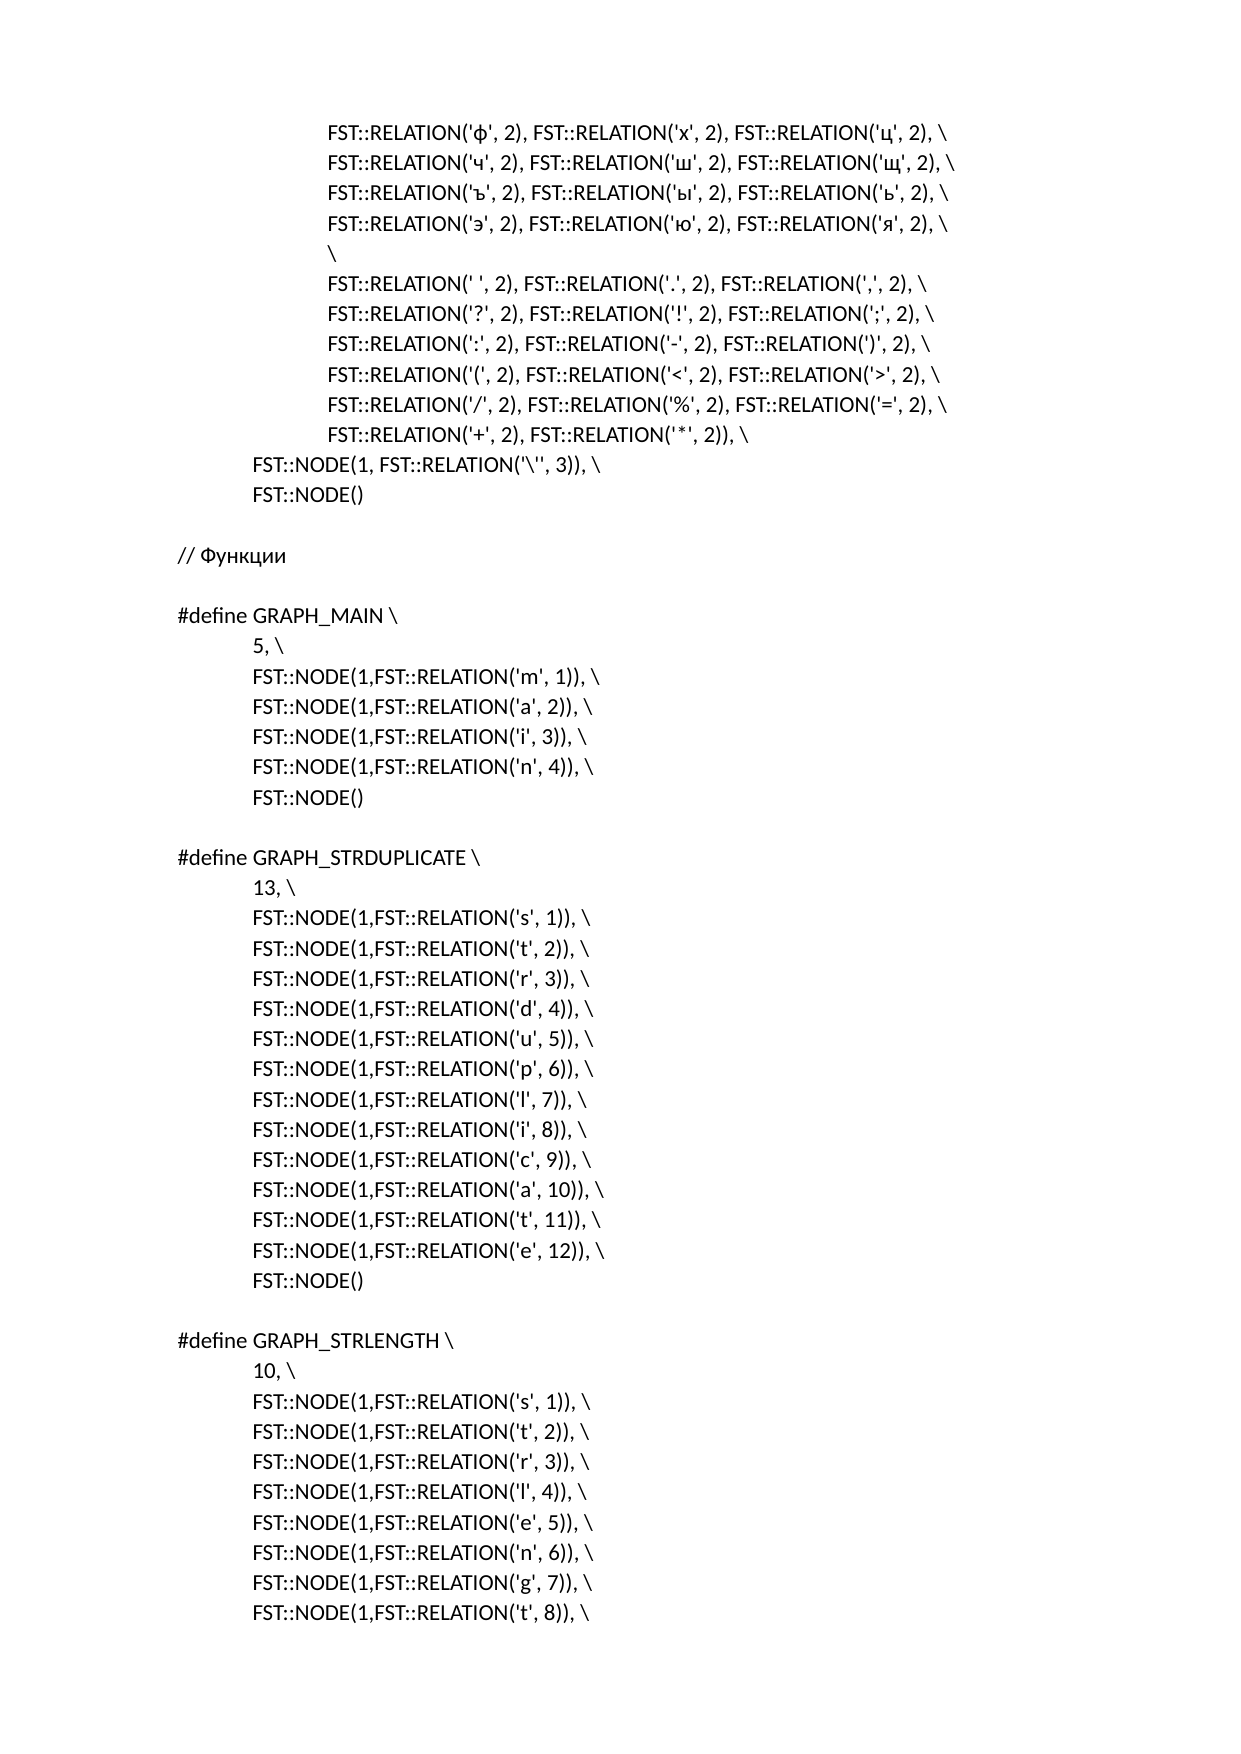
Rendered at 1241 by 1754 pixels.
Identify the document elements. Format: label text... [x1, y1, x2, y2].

text FST::NODE() [177, 481, 1152, 509]
text FST::RELATION('(', 2), FST::RELATION('<', 2), FST::RELATION('>', 2), \ [177, 360, 1152, 388]
text FST::NODE(1,FST::RELATION('l', 4)), \ [177, 1477, 1152, 1506]
text FST::NODE(1,FST::RELATION('t', 11)), \ [177, 1206, 1152, 1234]
text 5, \ [177, 632, 1152, 660]
text FST::NODE(1,FST::RELATION('d', 4)), \ [177, 994, 1152, 1022]
text FST::NODE(1,FST::RELATION('c', 9)), \ [177, 1145, 1152, 1173]
text FST::NODE(1,FST::RELATION('s', 1)), \ [177, 903, 1152, 932]
text FST::RELATION(' ', 2), FST::RELATION('.', 2), FST::RELATION(',', 2), \ [177, 269, 1152, 297]
text FST::NODE(1,FST::RELATION('i', 8)), \ [177, 1115, 1152, 1143]
text FST::NODE(1,FST::RELATION('s', 1)), \ [177, 1387, 1152, 1415]
text FST::RELATION('ъ', 2), FST::RELATION('ы', 2), FST::RELATION('ь', 2), \ [177, 178, 1152, 207]
text FST::NODE(1,FST::RELATION('r', 3)), \ [177, 1447, 1152, 1475]
text FST::NODE(1,FST::RELATION('g', 7)), \ [177, 1568, 1152, 1596]
text FST::NODE(1,FST::RELATION('t', 2)), \ [177, 1417, 1152, 1445]
text FST::NODE(1,FST::RELATION('p', 6)), \ [177, 1054, 1152, 1083]
text #define GRAPH_STRLENGTH \ [177, 1326, 1152, 1354]
text FST::RELATION('ч', 2), FST::RELATION('ш', 2), FST::RELATION('щ', 2), \ [177, 148, 1152, 176]
text FST::RELATION(':', 2), FST::RELATION('-', 2), FST::RELATION(')', 2), \ [177, 329, 1152, 358]
text FST::NODE() [177, 783, 1152, 811]
text FST::NODE(1,FST::RELATION('n', 4)), \ [177, 752, 1152, 781]
text \ [177, 239, 1152, 267]
text FST::NODE(1,FST::RELATION('l', 7)), \ [177, 1085, 1152, 1113]
text FST::NODE(1,FST::RELATION('a', 10)), \ [177, 1175, 1152, 1203]
text FST::NODE(1,FST::RELATION('t', 2)), \ [177, 934, 1152, 962]
text FST::NODE(1,FST::RELATION('r', 3)), \ [177, 964, 1152, 992]
text FST::NODE(1,FST::RELATION('a', 2)), \ [177, 692, 1152, 720]
text FST::RELATION('/', 2), FST::RELATION('%', 2), FST::RELATION('=', 2), \ [177, 390, 1152, 418]
text 10, \ [177, 1357, 1152, 1385]
text FST::RELATION('+', 2), FST::RELATION('*', 2)), \ [177, 420, 1152, 448]
text FST::RELATION('э', 2), FST::RELATION('ю', 2), FST::RELATION('я', 2), \ [177, 209, 1152, 237]
text FST::NODE(1,FST::RELATION('t', 8)), \ [177, 1598, 1152, 1626]
text #define GRAPH_STRDUPLICATE \ [177, 843, 1152, 871]
text 13, \ [177, 873, 1152, 901]
text FST::NODE(1,FST::RELATION('e', 5)), \ [177, 1508, 1152, 1536]
text FST::NODE(1,FST::RELATION('u', 5)), \ [177, 1024, 1152, 1052]
text #define GRAPH_MAIN \ [177, 601, 1152, 629]
text FST::NODE(1,FST::RELATION('m', 1)), \ [177, 662, 1152, 690]
text FST::NODE() [177, 1266, 1152, 1294]
text FST::NODE(1, FST::RELATION('\'', 3)), \ [177, 450, 1152, 478]
text FST::NODE(1,FST::RELATION('i', 3)), \ [177, 722, 1152, 750]
text FST::RELATION('?', 2), FST::RELATION('!', 2), FST::RELATION(';', 2), \ [177, 299, 1152, 327]
text // Функции [177, 541, 1152, 569]
text FST::RELATION('ф', 2), FST::RELATION('х', 2), FST::RELATION('ц', 2), \ [177, 118, 1152, 146]
text FST::NODE(1,FST::RELATION('e', 12)), \ [177, 1236, 1152, 1264]
text FST::NODE(1,FST::RELATION('n', 6)), \ [177, 1538, 1152, 1566]
